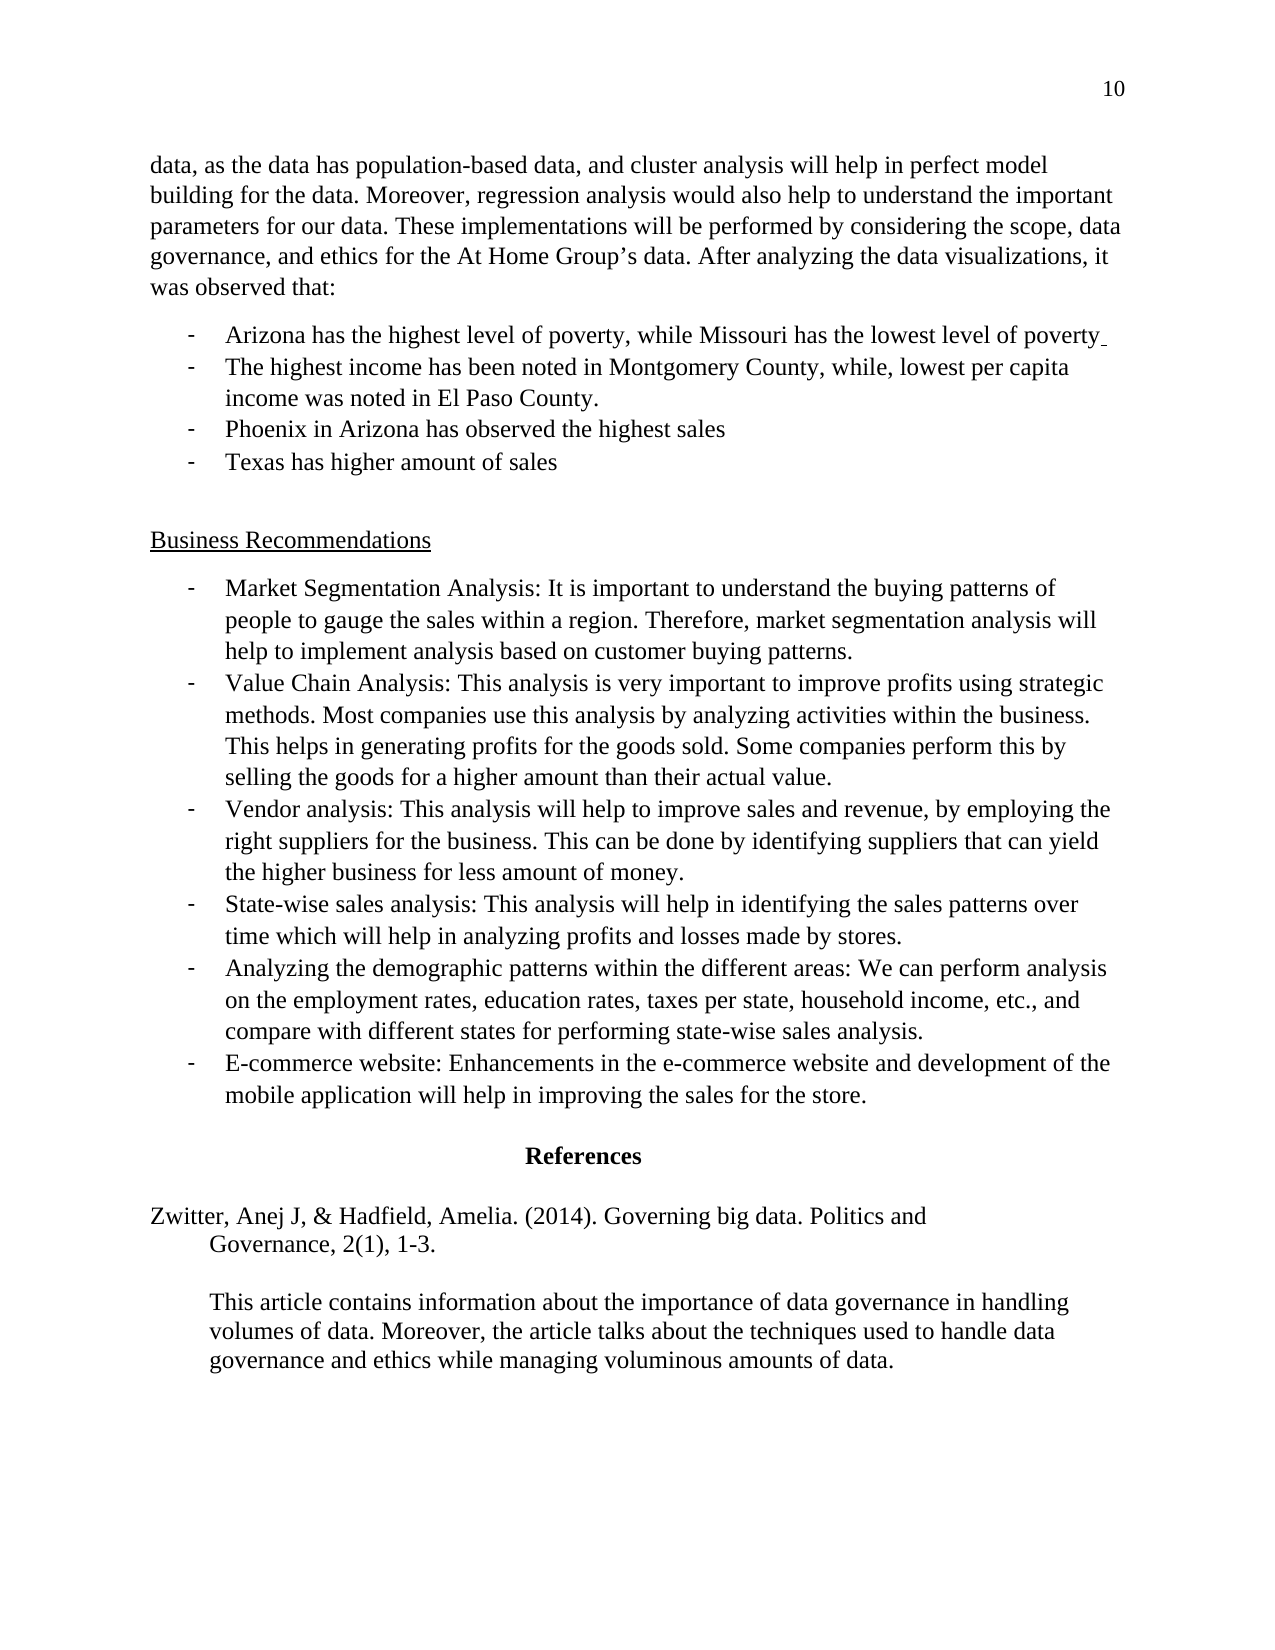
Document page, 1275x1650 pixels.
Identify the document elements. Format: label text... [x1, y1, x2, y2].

list Value Chain Analysis: This analysis is very important to improve profits using strategic methods. Most companies use this analysis by analyzing activities within the business. This helps in generating profits for the goods sold. Some companies perform this by selling the goods for a higher amount than their actual value. [187, 667, 1125, 791]
list State-wise sales analysis: This analysis will help in identifying the sales patterns over time which will help in analyzing profits and losses made by stores. [187, 888, 1125, 950]
list E-commerce website: Enhancements in the e-commerce website and development of the mobile application will help in improving the sales for the store. [187, 1047, 1125, 1108]
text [150, 150, 1125, 300]
text Business Recommendations [150, 525, 1125, 554]
text Zwitter, Anej J, & Hadfield, Amelia. (2014). Governing big data. Politics and Governance, 2(1), 1-3. [150, 1201, 1125, 1258]
list References [450, 1141, 1125, 1170]
list Analyzing the demographic patterns within the different areas: We can perform analysis on the employment rates, education rates, taxes per state, household income, etc., and compare with different states for performing state-wise sales analysis. [187, 952, 1125, 1044]
list The highest income has been noted in Montgomery County, while, lowest per capita income was noted in El Paso County. [187, 351, 1125, 412]
list Vendor analysis: This analysis will help to improve sales and revenue, by employing the right suppliers for the business. This can be done by identifying suppliers that can yield the higher business for less amount of money. [187, 793, 1125, 886]
list Market Segmentation Analysis: It is important to understand the buying patterns of people to gauge the sales within a region. Therefore, market segmentation analysis will help to implement analysis based on customer buying patterns. [187, 572, 1125, 665]
list Phoenix in Arizona has observed the highest sales [187, 414, 1125, 444]
text This article contains information about the importance of data governance in handling volumes of data. Moreover, the article talks about the techniques used to handle data governance and ethics while managing voluminous amounts of data. [209, 1287, 1125, 1374]
list Arizona has the highest level of poverty, while Missouri has the lowest level of poverty [187, 319, 1125, 349]
list Texas has higher amount of sales [187, 446, 1125, 476]
